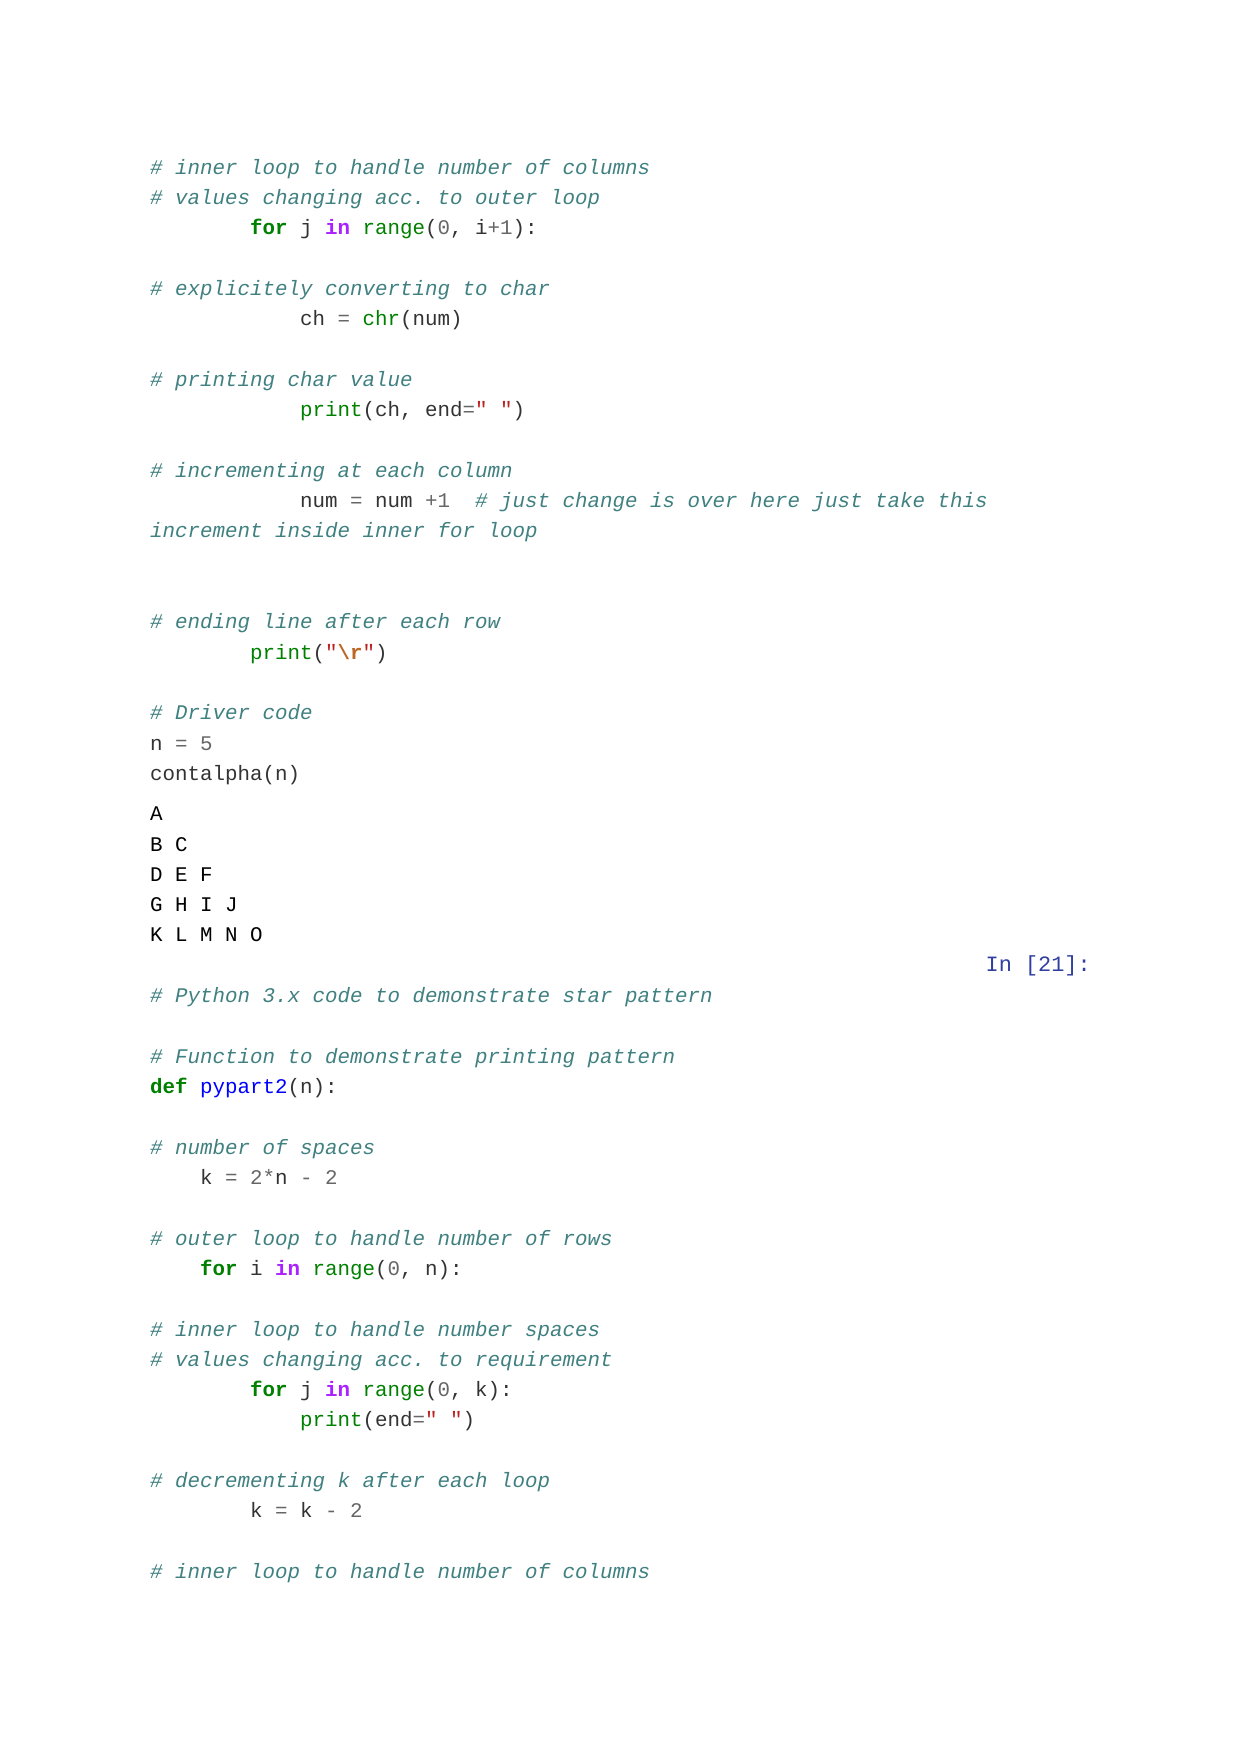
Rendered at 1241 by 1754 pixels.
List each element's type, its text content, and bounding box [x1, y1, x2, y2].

text # inner loop to handle number of columns [150, 1554, 1090, 1585]
text # Python 3.x code to demonstrate star pattern [150, 978, 1090, 1009]
text k = 2*n - 2 [150, 1160, 1090, 1191]
text # inner loop to handle number spaces [150, 1312, 1090, 1342]
text print("\r") [150, 635, 1090, 665]
text # incrementing at each column [150, 453, 1090, 483]
text # ending line after each row [150, 605, 1090, 635]
text # printing char value [150, 362, 1090, 392]
text # decrementing k after each loop [150, 1463, 1090, 1494]
text K L M N O [150, 918, 1090, 948]
text # Function to demonstrate printing pattern [150, 1039, 1090, 1069]
text In [21]: [150, 948, 1090, 978]
text # values changing acc. to outer loop [150, 180, 1090, 211]
text # explicitely converting to char [150, 271, 1090, 302]
text B C [150, 827, 1090, 857]
text # outer loop to handle number of rows [150, 1221, 1090, 1251]
text # number of spaces [150, 1130, 1090, 1160]
text # values changing acc. to requirement [150, 1342, 1090, 1372]
text # Driver code [150, 696, 1090, 726]
text def pypart2(n): [150, 1069, 1090, 1100]
text # inner loop to handle number of columns [150, 150, 1090, 180]
text A [150, 797, 1090, 827]
text print(end=" ") [150, 1403, 1090, 1433]
text for j in range(0, i+1): [150, 211, 1090, 241]
text k = k - 2 [150, 1494, 1090, 1524]
text G H I J [150, 887, 1090, 918]
text for i in range(0, n): [150, 1251, 1090, 1282]
text n = 5 [150, 726, 1090, 756]
text ch = chr(num) [150, 302, 1090, 332]
text for j in range(0, k): [150, 1372, 1090, 1403]
text num = num +1 # just change is over here just take this increment inside inner for loop [150, 483, 1090, 544]
text print(ch, end=" ") [150, 392, 1090, 423]
text D E F [150, 857, 1090, 887]
text contalpha(n) [150, 756, 1090, 787]
